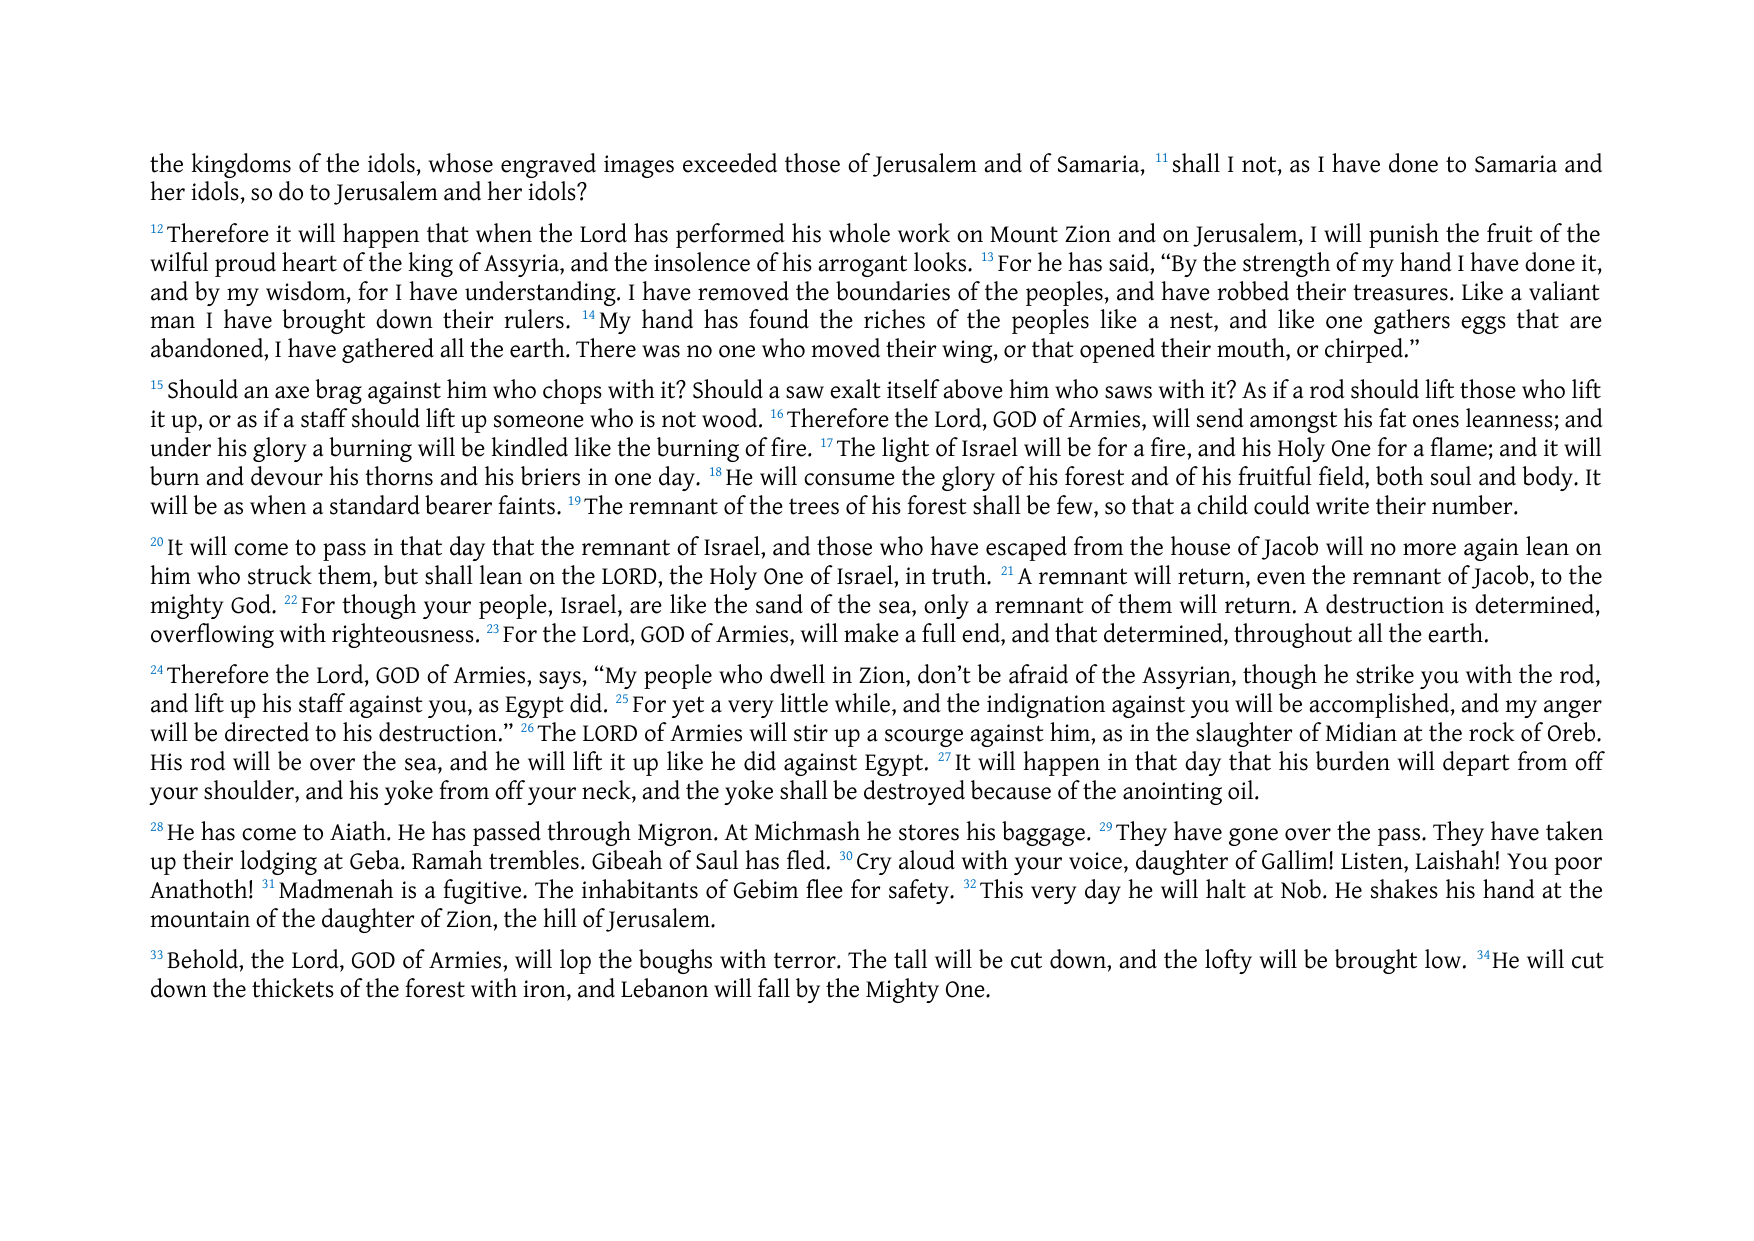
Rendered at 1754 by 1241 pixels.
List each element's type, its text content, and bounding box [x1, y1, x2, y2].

text 20 It will come to pass in that day that the remnant of Israel, and those who have escaped from the house of Jacob will no more again lean on him who struck them, but shall lean on the LORD, the Holy One of Israel, in truth. 21 A remnant will return, even the remnant of Jacob, to the mighty God. 22 For though your people, Israel, are like the sand of the sea, only a remnant of them will return. A destruction is determined, overflowing with righteousness. 23 For the Lord, GOD of Armies, will make a full end, and that determined, throughout all the earth. [150, 534, 1604, 649]
text 12 Therefore it will happen that when the Lord has performed his whole work on Mount Zion and on Jerusalem, I will punish the fruit of the wilful proud heart of the king of Assyria, and the insolence of his arrogant looks. 13 For he has said, “By the strength of my hand I have done it, and by my wisdom, for I have understanding. I have removed the boundaries of the peoples, and have robbed their treasures. Like a valiant man I have brought down their rulers. 14 My hand has found the riches of the peoples like a nest, and like one gathers eggs that are abandoned, I have gathered all the earth. There was no one who moved their wing, or that opened their mouth, or chirped.” [150, 220, 1604, 364]
text 15 Should an axe brag against him who chops with it? Should a saw exalt itself above him who saws with it? As if a rod should lift those who lift it up, or as if a staff should lift up someone who is not wood. 16 Therefore the Lord, GOD of Armies, will send amongst his fat ones leanness; and under his glory a burning will be kindled like the burning of fire. 17 The light of Israel will be for a fire, and his Holy One for a flame; and it will burn and devour his thorns and his briers in one day. 18 He will consume the glory of his forest and of his fruitful field, both soul and body. It will be as when a standard bearer faints. 19 The remnant of the trees of his forest shall be few, so that a child could write their number. [150, 377, 1604, 521]
text 33 Behold, the Lord, GOD of Armies, will lop the boughs with terror. The tall will be cut down, and the lofty will be brought low. 34 He will cut down the thickets of the forest with iron, and Lebanon will fall by the Mighty One. [150, 946, 1604, 1004]
text 24 Therefore the Lord, GOD of Armies, says, “My people who dwell in Zion, don’t be afraid of the Assyrian, though he strike you with the rod, and lift up his staff against you, as Egypt did. 25 For yet a very little while, and the indignation against you will be accomplished, and my anger will be directed to his destruction.” 26 The LORD of Armies will stir up a scourge against him, as in the slaughter of Midian at the rock of Oreb. His rod will be over the sea, and he will lift it up like he did against Egypt. 27 It will happen in that day that his burden will depart from off your shoulder, and his yoke from off your neck, and the yoke shall be destroyed because of the anointing oil. [150, 662, 1604, 806]
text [150, 150, 1604, 208]
text 28 He has come to Aiath. He has passed through Migron. At Michmash he stores his baggage. 29 They have gone over the pass. They have taken up their lodging at Geba. Ramah trembles. Gibeah of Saul has fled. 30 Cry aloud with your voice, daughter of Gallim! Listen, Laishah! You poor Anathoth! 31 Madmenah is a fugitive. The inhabitants of Gebim flee for safety. 32 This very day he will halt at Nob. He shakes his hand at the mountain of the daughter of Zion, the hill of Jerusalem. [150, 818, 1604, 934]
